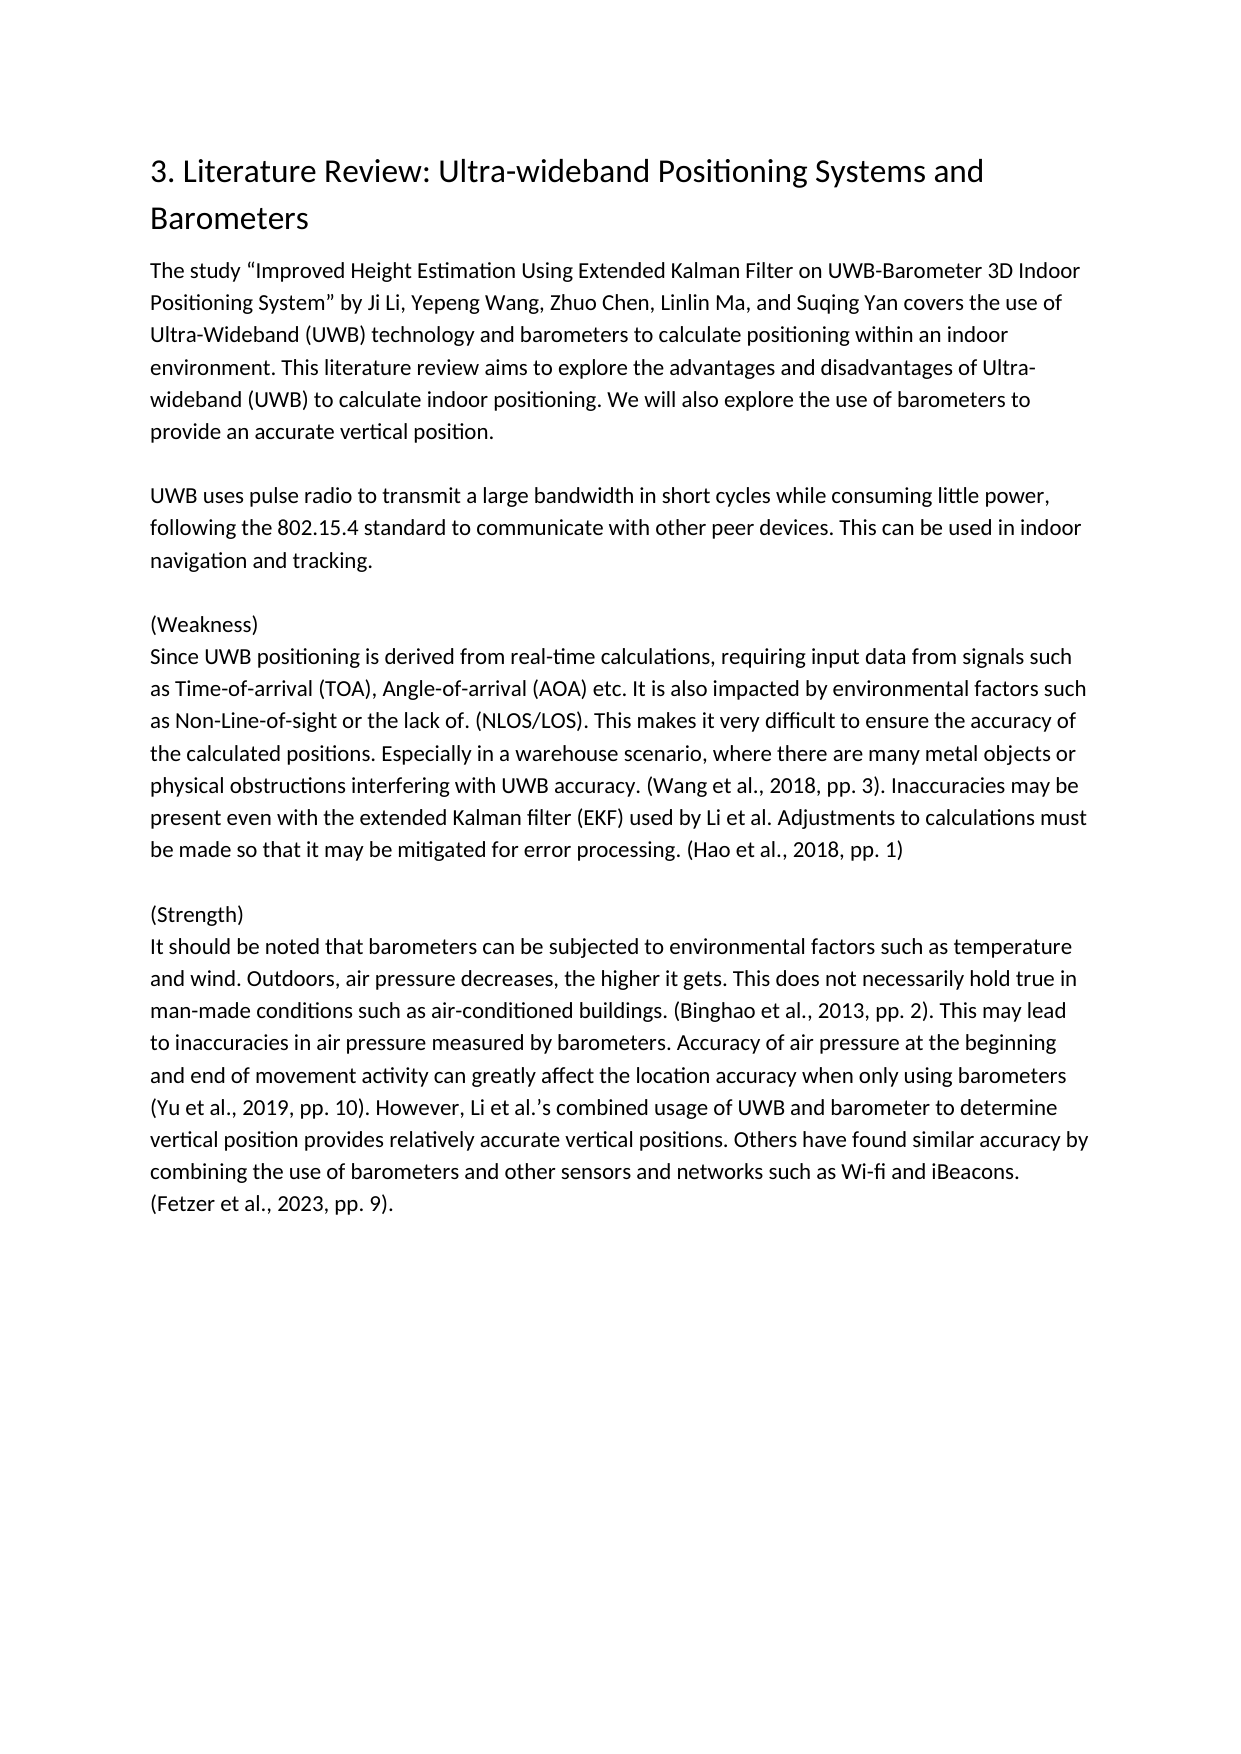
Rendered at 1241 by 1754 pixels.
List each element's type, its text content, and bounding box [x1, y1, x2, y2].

text UWB uses pulse radio to transmit a large bandwidth in short cycles while consuming little power, following the 802.15.4 standard to communicate with other peer devices. This can be used in indoor navigation and tracking. [150, 481, 1090, 574]
text (Strength) [150, 900, 1090, 928]
text It should be noted that barometers can be subjected to environmental factors such as temperature and wind. Outdoors, air pressure decreases, the higher it gets. This does not necessarily hold true in man-made conditions such as air-conditioned buildings. (Binghao et al., 2013, pp. 2). This may lead to inaccuracies in air pressure measured by barometers. Accuracy of air pressure at the beginning and end of movement activity can greatly affect the location accuracy when only using barometers (Yu et al., 2019, pp. 10). However, Li et al.’s combined usage of UWB and barometer to determine vertical position provides relatively accurate vertical positions. Others have found similar accuracy by combining the use of barometers and other sensors and networks such as Wi-fi and iBeacons. (Fetzer et al., 2023, pp. 9). [150, 932, 1090, 1217]
text (Weakness) [150, 610, 1090, 638]
text The study “Improved Height Estimation Using Extended Kalman Filter on UWB-Barometer 3D Indoor Positioning System” by Ji Li, Yepeng Wang, Zhuo Chen, Linlin Ma, and Suqing Yan covers the use of Ultra-Wideband (UWB) technology and barometers to calculate positioning within an indoor environment. This literature review aims to explore the advantages and disadvantages of Ultra-wideband (UWB) to calculate indoor positioning. We will also explore the use of barometers to provide an accurate vertical position. [150, 256, 1090, 445]
text Since UWB positioning is derived from real-time calculations, requiring input data from signals such as Time-of-arrival (TOA), Angle-of-arrival (AOA) etc. It is also impacted by environmental factors such as Non-Line-of-sight or the lack of. (NLOS/LOS). This makes it very difficult to ensure the accuracy of the calculated positions. Especially in a warehouse scenario, where there are many metal objects or physical obstructions interfering with UWB accuracy. (Wang et al., 2018, pp. 3). Inaccuracies may be present even with the extended Kalman filter (EKF) used by Li et al. Adjustments to calculations must be made so that it may be mitigated for error processing. (Hao et al., 2018, pp. 1) [150, 642, 1090, 863]
subtitle 3. Literature Review: Ultra-wideband Positioning Systems and Barometers [150, 150, 1090, 237]
